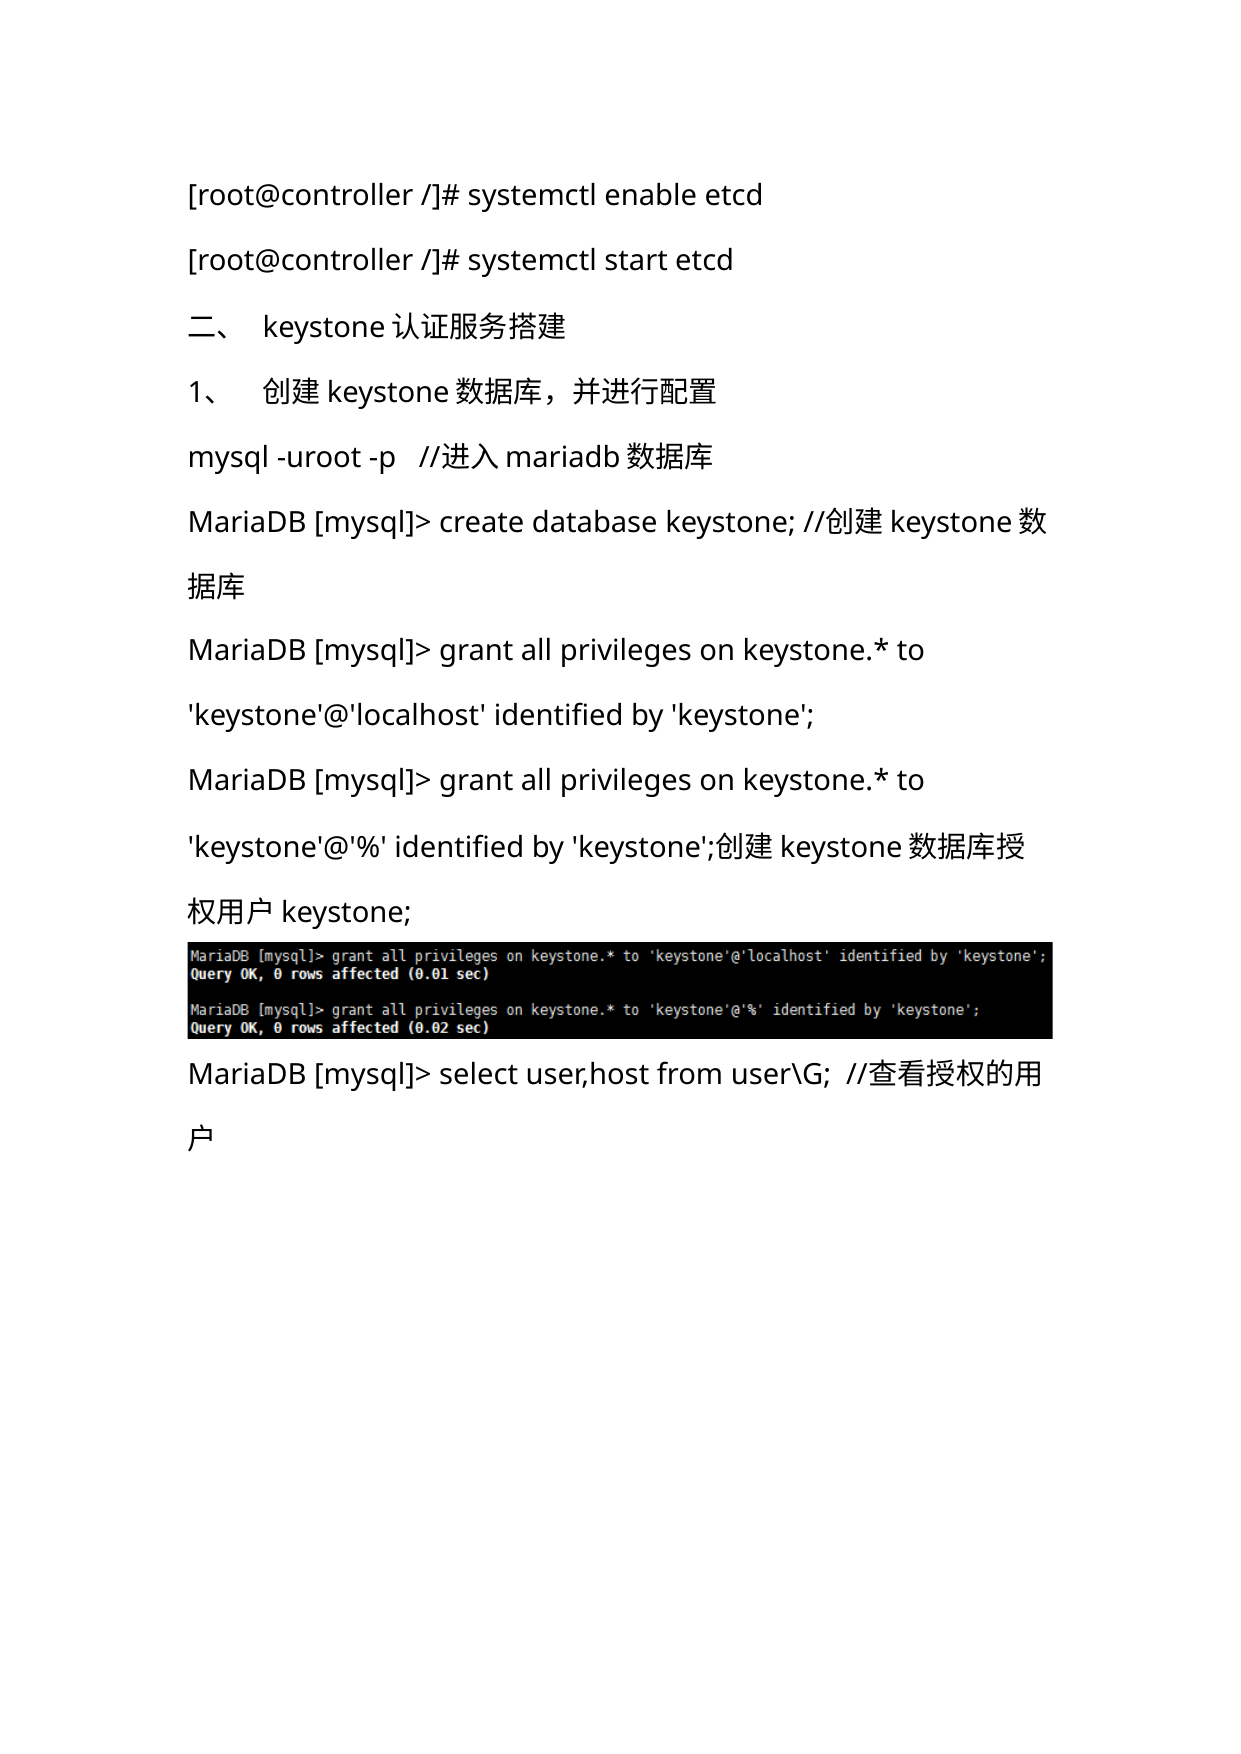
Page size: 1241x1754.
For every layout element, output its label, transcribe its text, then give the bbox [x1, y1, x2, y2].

picture [187, 942, 1053, 1039]
text [root@controller /]# systemctl start etcd [187, 227, 1053, 292]
list 创建keystone数据库，并进行配置 [187, 357, 1053, 422]
text [root@controller /]# systemctl enable etcd [187, 162, 1053, 227]
text MariaDB [mysql]> grant all privileges on keystone.* to 'keystone'@'%' identified by 'keystone';创建keystone数据库授权用户keystone; [187, 747, 1053, 942]
text MariaDB [mysql]> create database keystone; //创建keystone数据库 [187, 487, 1053, 617]
text MariaDB [mysql]> grant all privileges on keystone.* to 'keystone'@'localhost' identified by 'keystone'; [187, 617, 1053, 747]
text mysql -uroot -p //进入mariadb数据库 [187, 422, 1053, 487]
list keystone认证服务搭建 [187, 292, 1053, 357]
text MariaDB [mysql]> select user,host from user\G; //查看授权的用户 [187, 1039, 1053, 1169]
